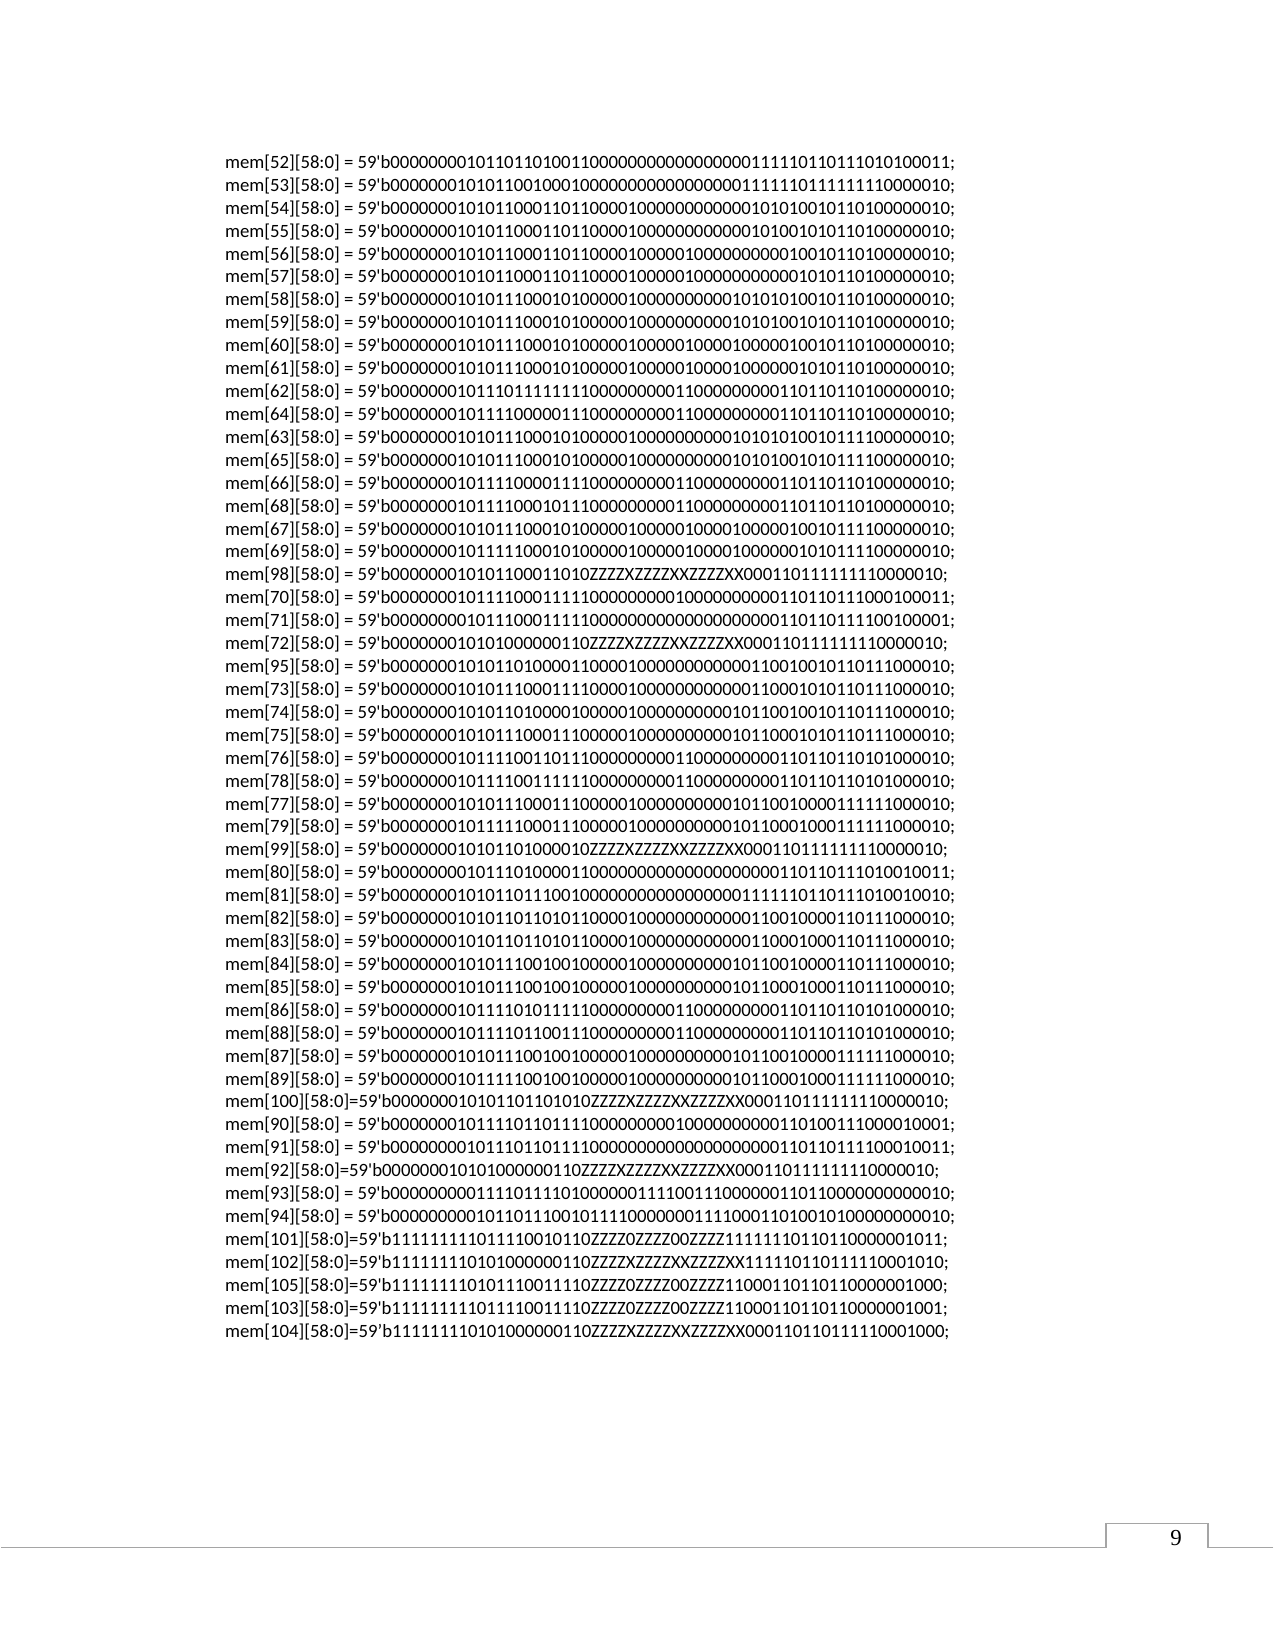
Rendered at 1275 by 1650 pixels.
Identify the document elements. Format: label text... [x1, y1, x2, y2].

text mem[86][58:0] = 59'b00000001011110101111100000000011000000000110110110101000010; [225, 998, 1125, 1021]
text mem[84][58:0] = 59'b00000001010111001001000001000000000010110010000110111000010; [225, 952, 1125, 975]
text mem[103][58:0]=59'b111111111011110011110ZZZZ0ZZZZ00ZZZZ11000110110110000001001; [225, 1296, 1125, 1319]
text mem[69][58:0] = 59'b00000001011111000101000001000001000010000001010111100000010; [225, 539, 1125, 562]
text mem[99][58:0] = 59'b000000010101101000010ZZZZXZZZZXXZZZZXX000110111111110000010; [225, 837, 1125, 860]
text mem[82][58:0] = 59'b00000001010110110101100001000000000000110010000110111000010; [225, 906, 1125, 929]
text mem[75][58:0] = 59'b00000001010111000111000001000000000010110001010110111000010; [225, 723, 1125, 746]
text mem[73][58:0] = 59'b00000001010111000111100001000000000000110001010110111000010; [225, 677, 1125, 700]
text mem[94][58:0] = 59'b00000000010110111001011110000000111100011010010100000000010; [225, 1204, 1125, 1227]
text mem[85][58:0] = 59'b00000001010111001001000001000000000010110001000110111000010; [225, 975, 1125, 998]
text mem[104][58:0]=59’b111111110101000000110ZZZZXZZZZXXZZZZXX000110110111110001000; [225, 1319, 1125, 1342]
text mem[53][58:0] = 59'b00000001010110010001000000000000000001111110111111110000010; [225, 173, 1125, 196]
text mem[64][58:0] = 59'b00000001011110000011100000000011000000000110110110100000010; [225, 402, 1125, 425]
text mem[78][58:0] = 59'b00000001011110011111100000000011000000000110110110101000010; [225, 769, 1125, 792]
text mem[89][58:0] = 59'b00000001011111001001000001000000000010110001000111111000010; [225, 1067, 1125, 1089]
text mem[91][58:0] = 59'b00000000101110110111100000000000000000000110110111100010011; [225, 1135, 1125, 1158]
text mem[88][58:0] = 59'b00000001011110110011100000000011000000000110110110101000010; [225, 1021, 1125, 1044]
text mem[79][58:0] = 59'b00000001011111000111000001000000000010110001000111111000010; [225, 814, 1125, 837]
text mem[58][58:0] = 59'b00000001010111000101000001000000000010101010010110100000010; [225, 287, 1125, 310]
text mem[105][58:0]=59'b111111110101110011110ZZZZ0ZZZZ00ZZZZ11000110110110000001000; [225, 1273, 1125, 1296]
text mem[102][58:0]=59'b111111110101000000110ZZZZXZZZZXXZZZZXX111110110111110001010; [225, 1250, 1125, 1273]
text mem[95][58:0] = 59'b00000001010110100001100001000000000000110010010110111000010; [225, 654, 1125, 677]
text mem[63][58:0] = 59'b00000001010111000101000001000000000010101010010111100000010; [225, 425, 1125, 448]
text mem[71][58:0] = 59'b00000000101110001111100000000000000000000110110111100100001; [225, 608, 1125, 631]
text mem[68][58:0] = 59'b00000001011110001011100000000011000000000110110110100000010; [225, 494, 1125, 517]
text mem[80][58:0] = 59'b00000000101110100001100000000000000000000110110111010010011; [225, 860, 1125, 883]
text mem[93][58:0] = 59'b00000000011110111101000000111100111000000110110000000000010; [225, 1181, 1125, 1204]
text mem[67][58:0] = 59'b00000001010111000101000001000001000010000010010111100000010; [225, 517, 1125, 539]
text mem[56][58:0] = 59'b00000001010110001101100001000001000000000010010110100000010; [225, 242, 1125, 264]
text mem[60][58:0] = 59'b00000001010111000101000001000001000010000010010110100000010; [225, 333, 1125, 356]
text mem[90][58:0] = 59'b00000001011110110111100000000010000000000110100111000010001; [225, 1112, 1125, 1135]
text mem[101][58:0]=59'b111111111011110010110ZZZZ0ZZZZ00ZZZZ11111110110110000001011; [225, 1227, 1125, 1250]
text mem[83][58:0] = 59'b00000001010110110101100001000000000000110001000110111000010; [225, 929, 1125, 952]
text mem[55][58:0] = 59'b00000001010110001101100001000000000000101001010110100000010; [225, 219, 1125, 242]
text mem[98][58:0] = 59'b000000010101100011010ZZZZXZZZZXXZZZZXX000110111111110000010; [225, 562, 1125, 585]
text mem[54][58:0] = 59'b00000001010110001101100001000000000000101010010110100000010; [225, 196, 1125, 219]
text mem[62][58:0] = 59'b00000001011101111111100000000011000000000110110110100000010; [225, 379, 1125, 402]
text mem[66][58:0] = 59'b00000001011110000111100000000011000000000110110110100000010; [225, 471, 1125, 494]
text mem[57][58:0] = 59'b00000001010110001101100001000001000000000001010110100000010; [225, 264, 1125, 287]
text mem[77][58:0] = 59'b00000001010111000111000001000000000010110010000111111000010; [225, 792, 1125, 814]
text mem[59][58:0] = 59'b00000001010111000101000001000000000010101001010110100000010; [225, 310, 1125, 333]
text mem[92][58:0]=59'b000000010101000000110ZZZZXZZZZXXZZZZXX000110111111110000010; [225, 1158, 1125, 1181]
text mem[65][58:0] = 59'b00000001010111000101000001000000000010101001010111100000010; [225, 448, 1125, 471]
text mem[72][58:0] = 59'b000000010101000000110ZZZZXZZZZXXZZZZXX000110111111110000010; [225, 631, 1125, 654]
text mem[87][58:0] = 59'b00000001010111001001000001000000000010110010000111111000010; [225, 1044, 1125, 1067]
text mem[76][58:0] = 59'b00000001011110011011100000000011000000000110110110101000010; [225, 746, 1125, 769]
text mem[81][58:0] = 59'b00000001010110111001000000000000000001111110110111010010010; [225, 883, 1125, 906]
text mem[74][58:0] = 59'b00000001010110100001000001000000000010110010010110111000010; [225, 700, 1125, 723]
text mem[70][58:0] = 59'b00000001011110001111100000000010000000000110110111000100011; [225, 585, 1125, 608]
text mem[61][58:0] = 59'b00000001010111000101000001000001000010000001010110100000010; [225, 356, 1125, 379]
text mem[52][58:0] = 59'b00000000101101101001100000000000000000111110110111010100011; [225, 150, 1125, 173]
text mem[100][58:0]=59'b000000010101101101010ZZZZXZZZZXXZZZZXX000110111111110000010; [225, 1089, 1125, 1112]
